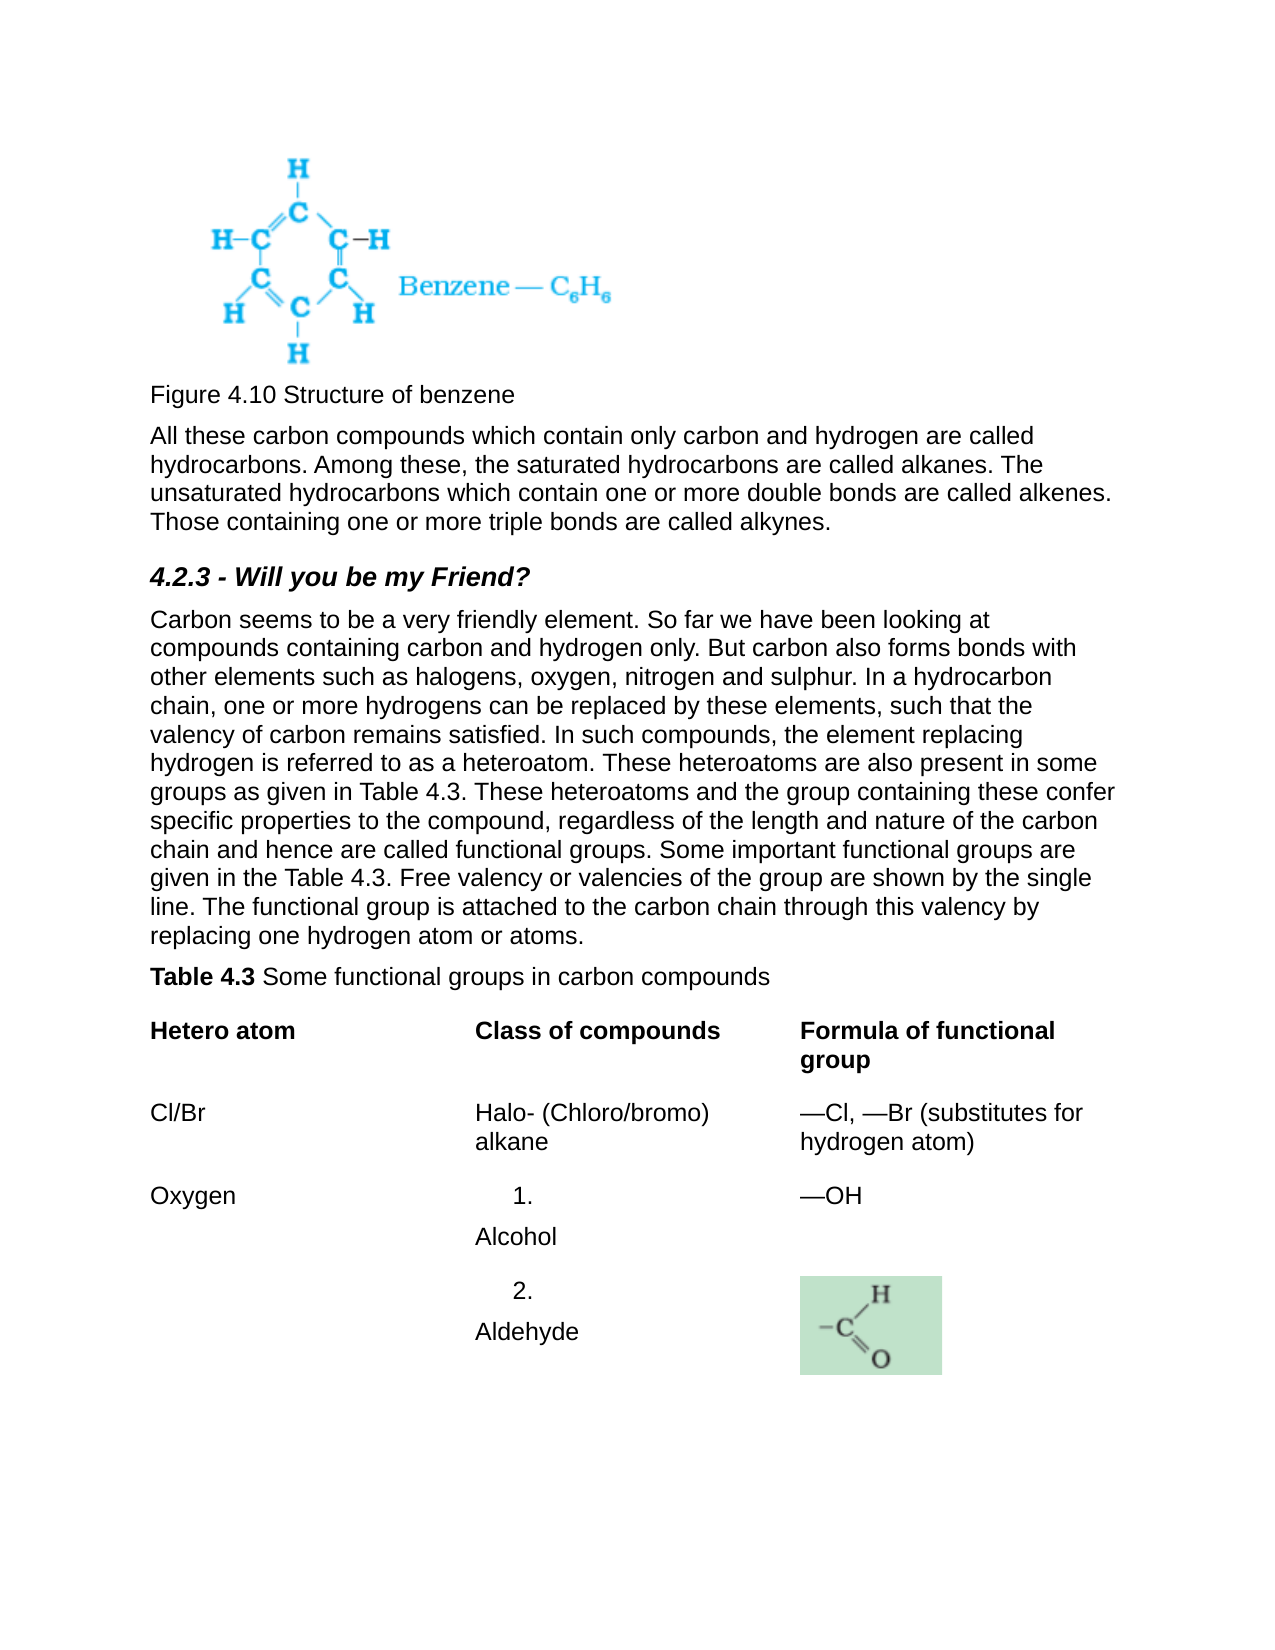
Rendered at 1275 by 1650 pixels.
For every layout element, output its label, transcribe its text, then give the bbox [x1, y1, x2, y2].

text All these carbon compounds which contain only carbon and hydrogen are called hydrocarbons. Among these, the saturated hydrocarbons are called alkanes. The unsaturated hydrocarbons which contain one or more double bonds are called alkenes. Those containing one or more triple bonds are called alkynes. [150, 421, 1125, 536]
subtitle 4.2.3 - Will you be my Friend? [150, 561, 1125, 592]
picture [800, 1276, 943, 1375]
text Table 4.3 Some functional groups in carbon compounds [150, 962, 1125, 991]
text Carbon seems to be a very friendly element. So far we have been looking at compounds containing carbon and hydrogen only. But carbon also forms bonds with other elements such as halogens, oxygen, nitrogen and sulphur. In a hydrocarbon chain, one or more hydrogens can be replaced by these elements, such that the valency of carbon remains satisfied. In such compounds, the element replacing hydrogen is referred to as a heteroatom. These heteroatoms are also present in some groups as given in Table 4.3. These heteroatoms and the group containing these confer specific properties to the compound, regardless of the length and nature of the carbon chain and hence are called functional groups. Some important functional groups are given in the Table 4.3. Free valency or valencies of the group are shown by the single line. The functional group is attached to the carbon chain through this valency by replacing one hydrogen atom or atoms. [150, 605, 1125, 950]
text Figure 4.10 Structure of benzene [150, 380, 1125, 408]
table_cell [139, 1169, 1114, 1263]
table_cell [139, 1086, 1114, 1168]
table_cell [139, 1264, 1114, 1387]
picture [150, 150, 705, 368]
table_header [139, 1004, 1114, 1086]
